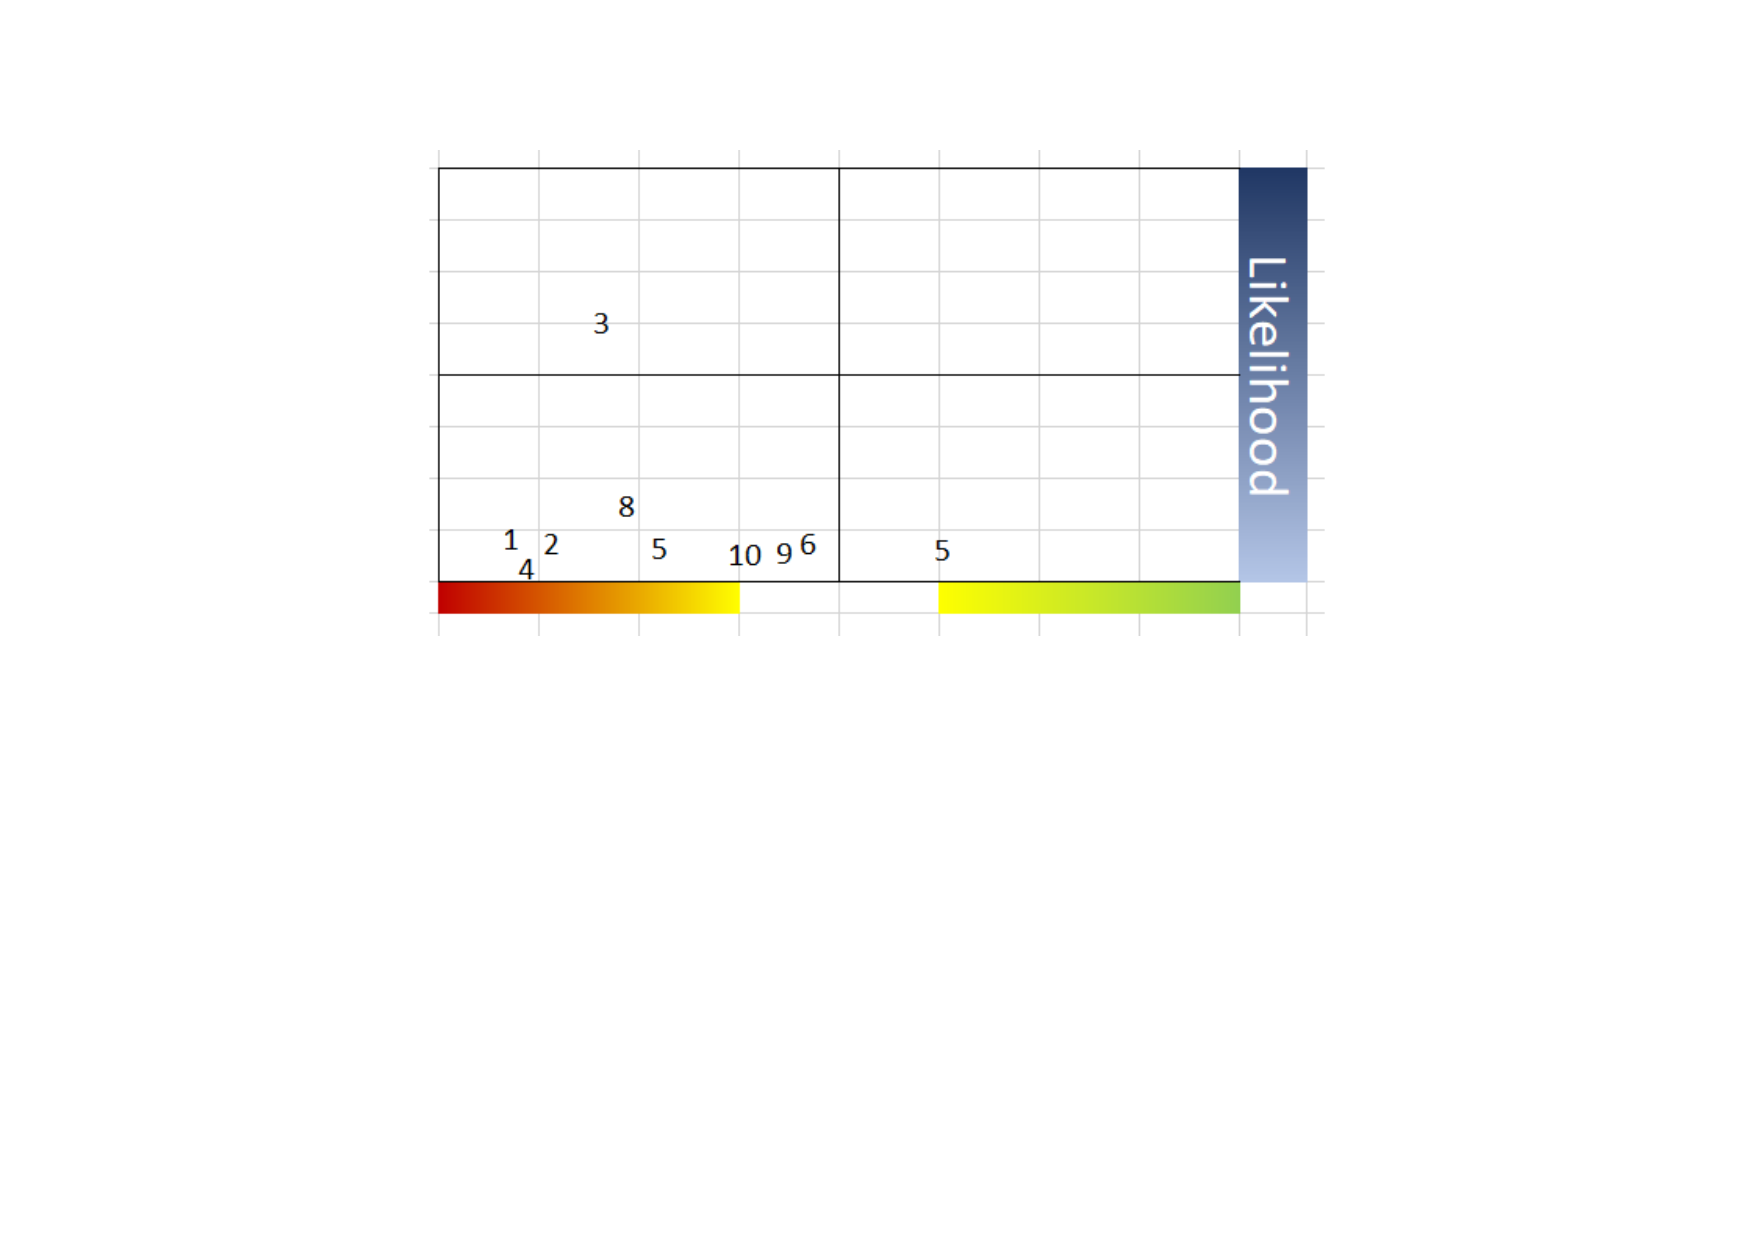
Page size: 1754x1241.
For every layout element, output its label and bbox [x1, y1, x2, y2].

picture [429, 150, 1325, 636]
